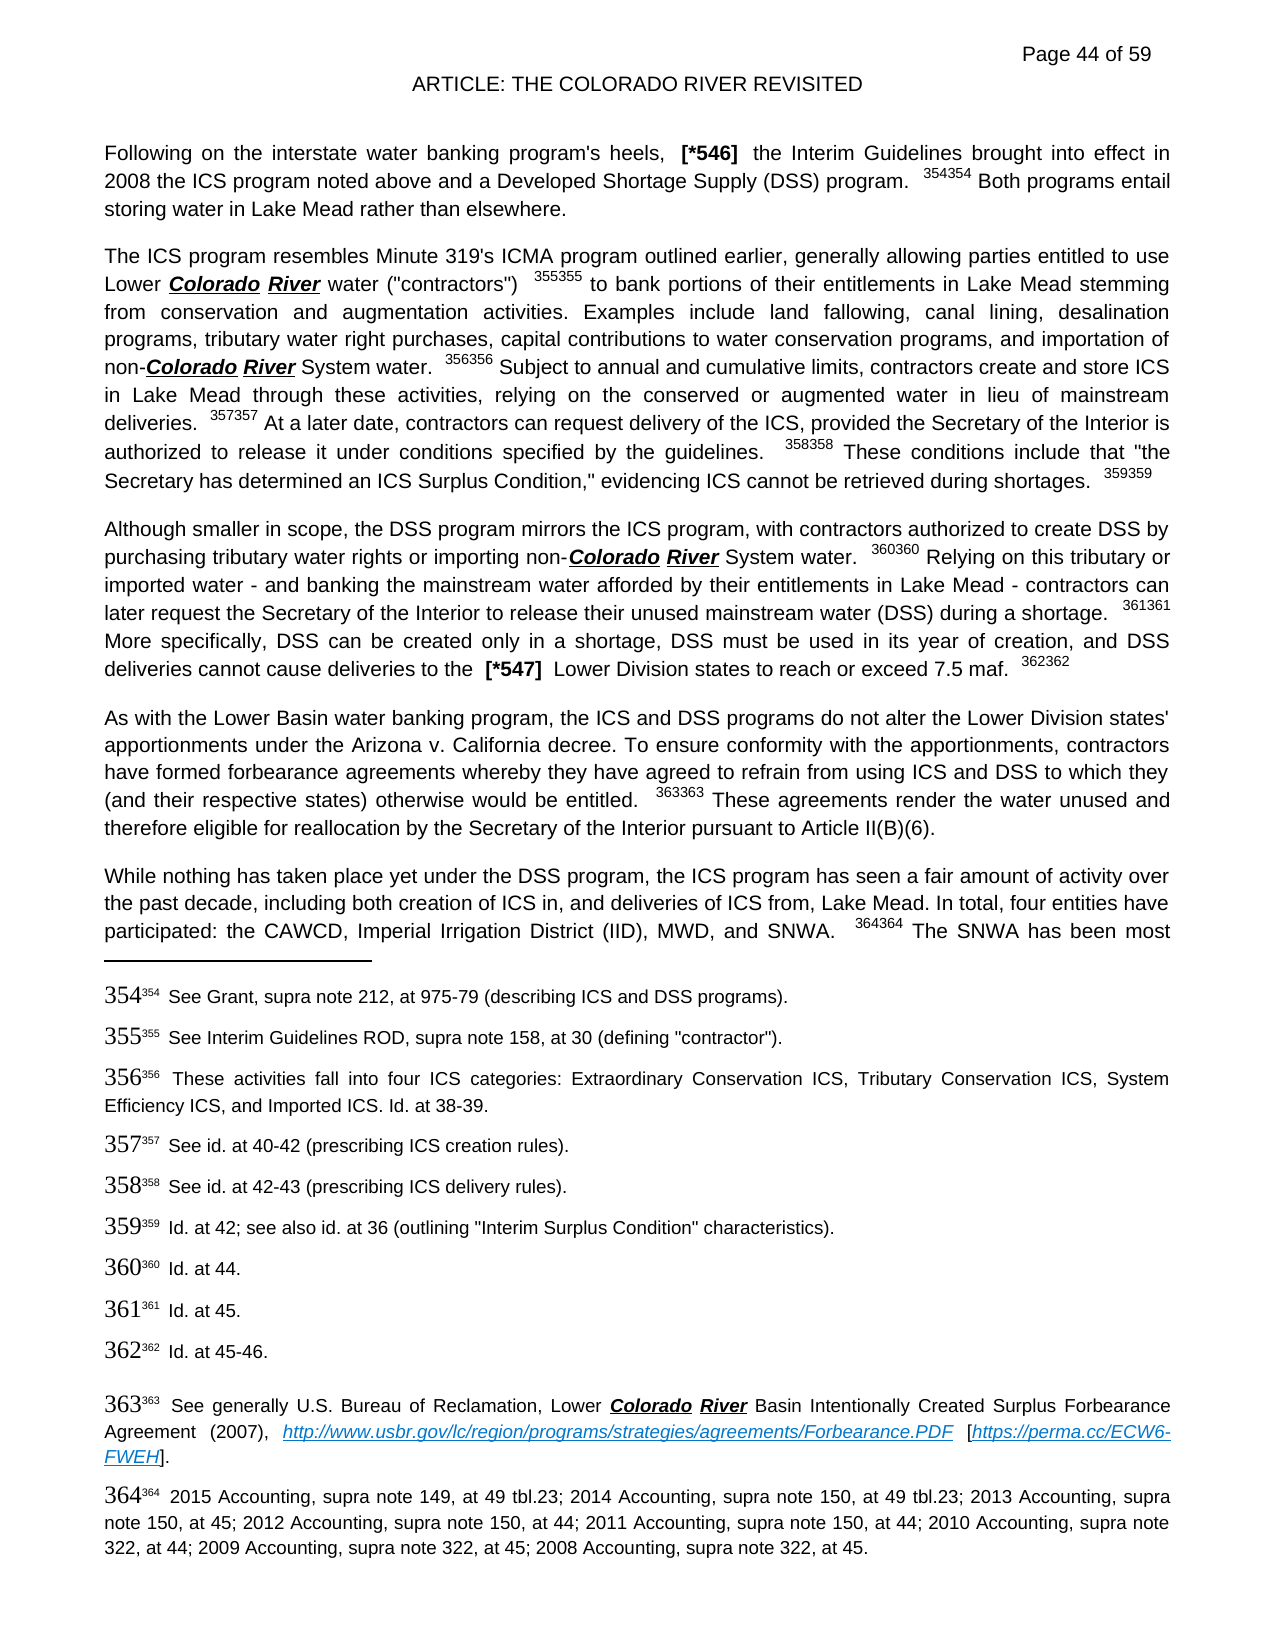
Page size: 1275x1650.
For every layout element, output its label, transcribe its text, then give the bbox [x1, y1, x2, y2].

text Although smaller in scope, the DSS program mirrors the ICS program, with contractors authorized to create DSS by purchasing tributary water rights or importing non-Colorado River System water. 360 Relying on this tributary or imported water - and banking the mainstream water afforded by their entitlements in Lake Mead - contractors can later request the Secretary of the Interior to release their unused mainstream water (DSS) during a shortage. 361 More specifically, DSS can be created only in a shortage, DSS must be used in its year of creation, and DSS deliveries cannot cause deliveries to the [*547] Lower Division states to reach or exceed 7.5 maf. 362 [104, 514, 1171, 682]
text The ICS program resembles Minute 319's ICMA program outlined earlier, generally allowing parties entitled to use Lower Colorado River water ("contractors") 355 to bank portions of their entitlements in Lake Mead stemming from conservation and augmentation activities. Examples include land fallowing, canal lining, desalination programs, tributary water right purchases, capital contributions to water conservation programs, and importation of non-Colorado River System water. 356 Subject to annual and cumulative limits, contractors create and store ICS in Lake Mead through these activities, relying on the conserved or augmented water in lieu of mainstream deliveries. 357 At a later date, contractors can request delivery of the ICS, provided the Secretary of the Interior is authorized to release it under conditions specified by the guidelines. 358 These conditions include that "the Secretary has determined an ICS Surplus Condition," evidencing ICS cannot be retrieved during shortages. 359 [104, 241, 1171, 493]
text As with the Lower Basin water banking program, the ICS and DSS programs do not alter the Lower Division states' apportionments under the Arizona v. California decree. To ensure conformity with the apportionments, contractors have formed forbearance agreements whereby they have agreed to refrain from using ICS and DSS to which they (and their respective states) otherwise would be entitled. 363 These agreements render the water unused and therefore eligible for reallocation by the Secretary of the Interior pursuant to Article II(B)(6). [104, 702, 1171, 839]
text While nothing has taken place yet under the DSS program, the ICS program has seen a fair amount of activity over the past decade, including both creation of ICS in, and deliveries of ICS from, Lake Mead. In total, four entities have participated: the CAWCD, Imperial Irrigation District (IID), MWD, and SNWA. 364 The SNWA has been most active. It banked ICS annually from 2008 to 2015, 365 maintaining a 511,023 acre-feet account balance as of 2015. 366 The MWD likewise has utilized the ICS program, as well as a predecessor ICS demonstration program in 2006 and 2007, to a reasonable extent. The MWD banked ICS consistently across this period, 367 yet held an account balance of only 80,405 acre-feet as of 2015, 368 due to ICS deliveries in 2008, 2013, 2014, and 2015 totaling 532,581 acre-feet. 369 Neither the CAWCD nor the IID has been engaged at significant levels. They maintained account balances of 103,050 and 17,386 acre-feet, respectively, as of 2015, 370 with [*548] literally or virtually no ICS deliveries having occurred. 371 Overall, between 2006 and 2015, these four parties banked 1,461,490 acre-feet of ICS and requested 623,410 acre-feet of ICS deliveries, 372 translating to a collective net account balance of 711,864 acre-feet in Lake Mead at the period's end. 373 [104, 860, 1171, 943]
text Following on the interstate water banking program's heels, [*546] the Interim Guidelines brought into effect in 2008 the ICS program noted above and a Developed Shortage Supply (DSS) program. 354 Both programs entail storing water in Lake Mead rather than elsewhere. [104, 137, 1171, 220]
